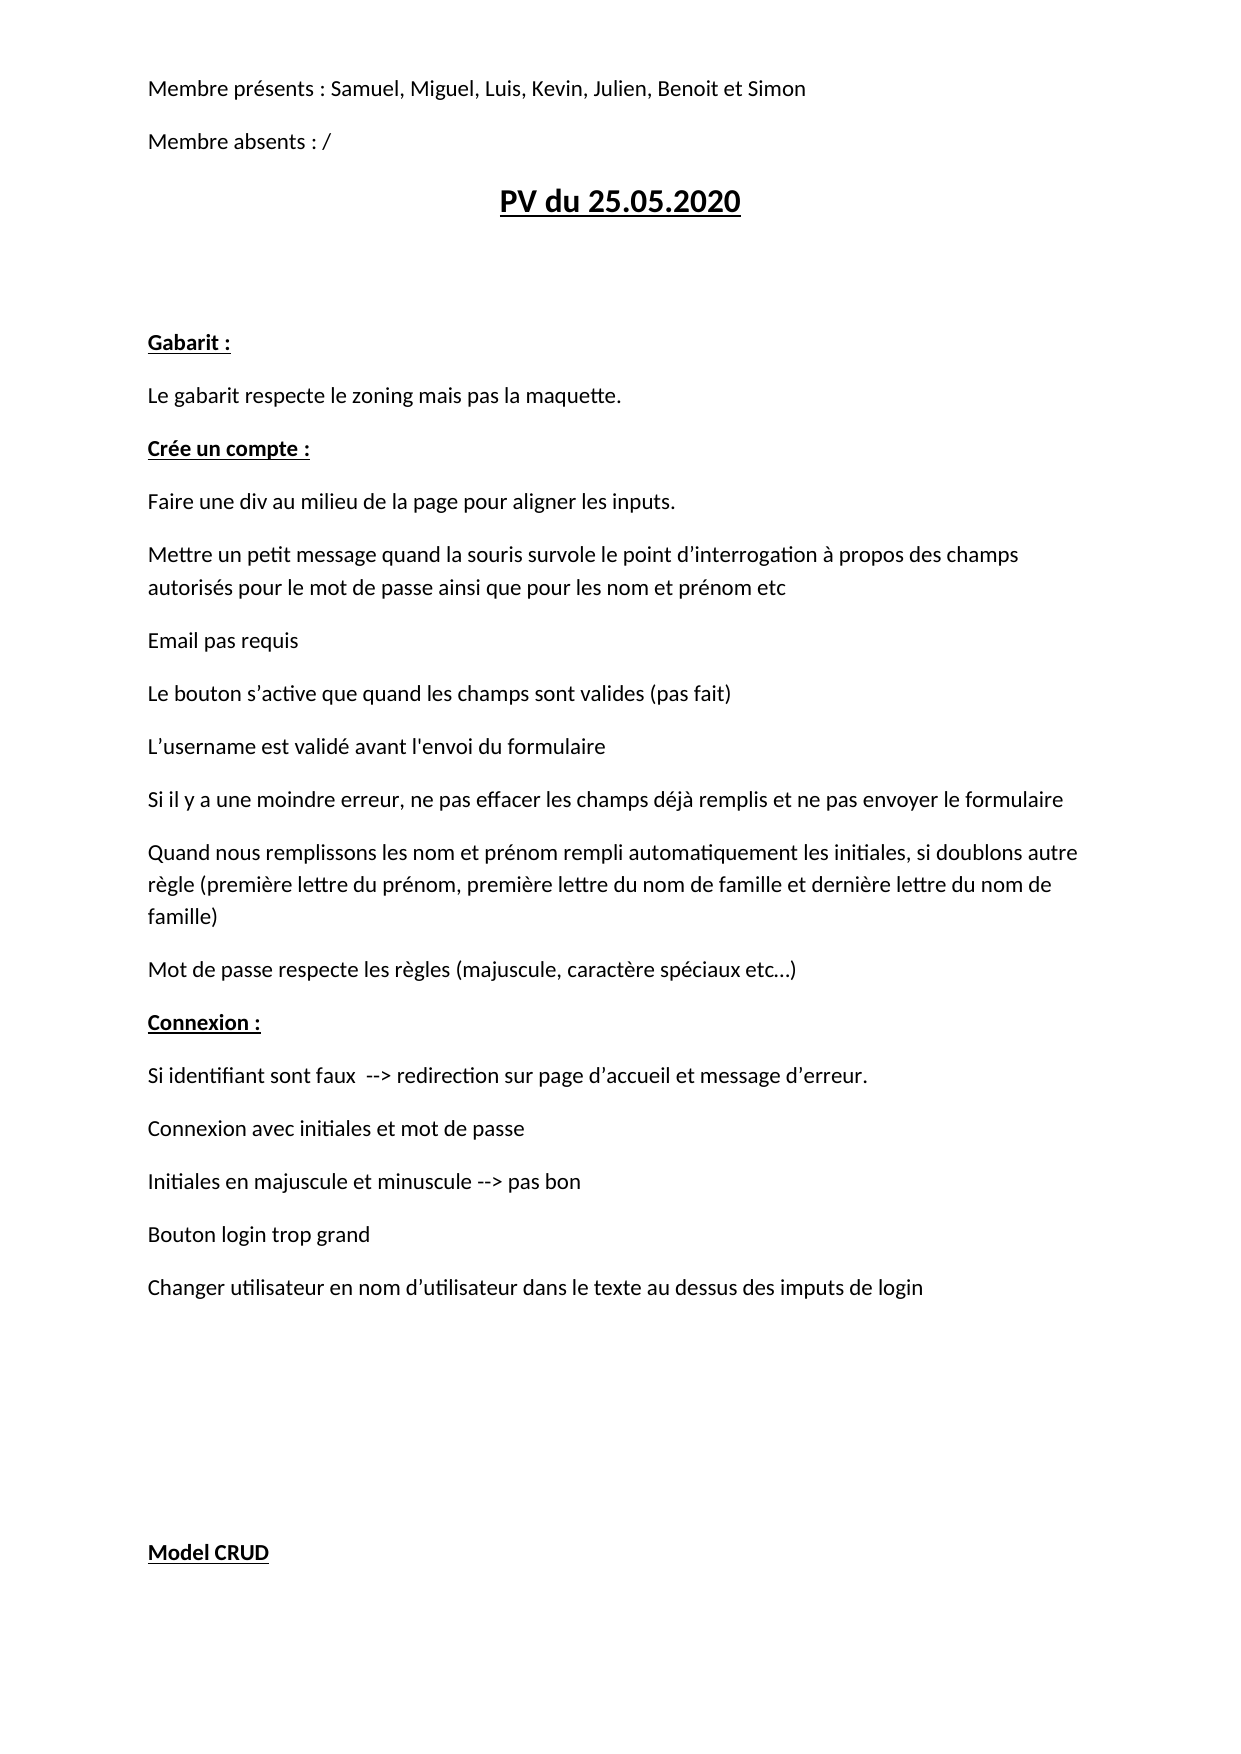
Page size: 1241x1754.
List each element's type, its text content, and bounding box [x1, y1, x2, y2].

text Connexion : [148, 1008, 1093, 1036]
text Mot de passe respecte les règles (majuscule, caractère spéciaux etc…) [148, 955, 1093, 983]
text Le bouton s’active que quand les champs sont valides (pas fait) [148, 679, 1093, 707]
text Si il y a une moindre erreur, ne pas effacer les champs déjà remplis et ne pas envoyer le formulaire [148, 785, 1093, 813]
text Connexion avec initiales et mot de passe [148, 1114, 1093, 1142]
text Le gabarit respecte le zoning mais pas la maquette. [148, 381, 1093, 409]
text Quand nous remplissons les nom et prénom rempli automatiquement les initiales, si doublons autre règle (première lettre du prénom, première lettre du nom de famille et dernière lettre du nom de famille) [148, 838, 1093, 930]
text L’username est validé avant l'envoi du formulaire [148, 732, 1093, 760]
text Mettre un petit message quand la souris survole le point d’interrogation à propos des champs autorisés pour le mot de passe ainsi que pour les nom et prénom etc [148, 541, 1093, 601]
text Bouton login trop grand [148, 1220, 1093, 1248]
text Model CRUD [148, 1538, 1093, 1566]
text Gabarit : [148, 328, 1093, 356]
text Email pas requis [148, 626, 1093, 654]
text Crée un compte : [148, 434, 1093, 462]
text Si identifiant sont faux --> redirection sur page d’accueil et message d’erreur. [148, 1061, 1093, 1089]
text Faire une div au milieu de la page pour aligner les inputs. [148, 487, 1093, 516]
text Initiales en majuscule et minuscule --> pas bon [148, 1167, 1093, 1195]
text Changer utilisateur en nom d’utilisateur dans le texte au dessus des imputs de login [148, 1273, 1093, 1301]
